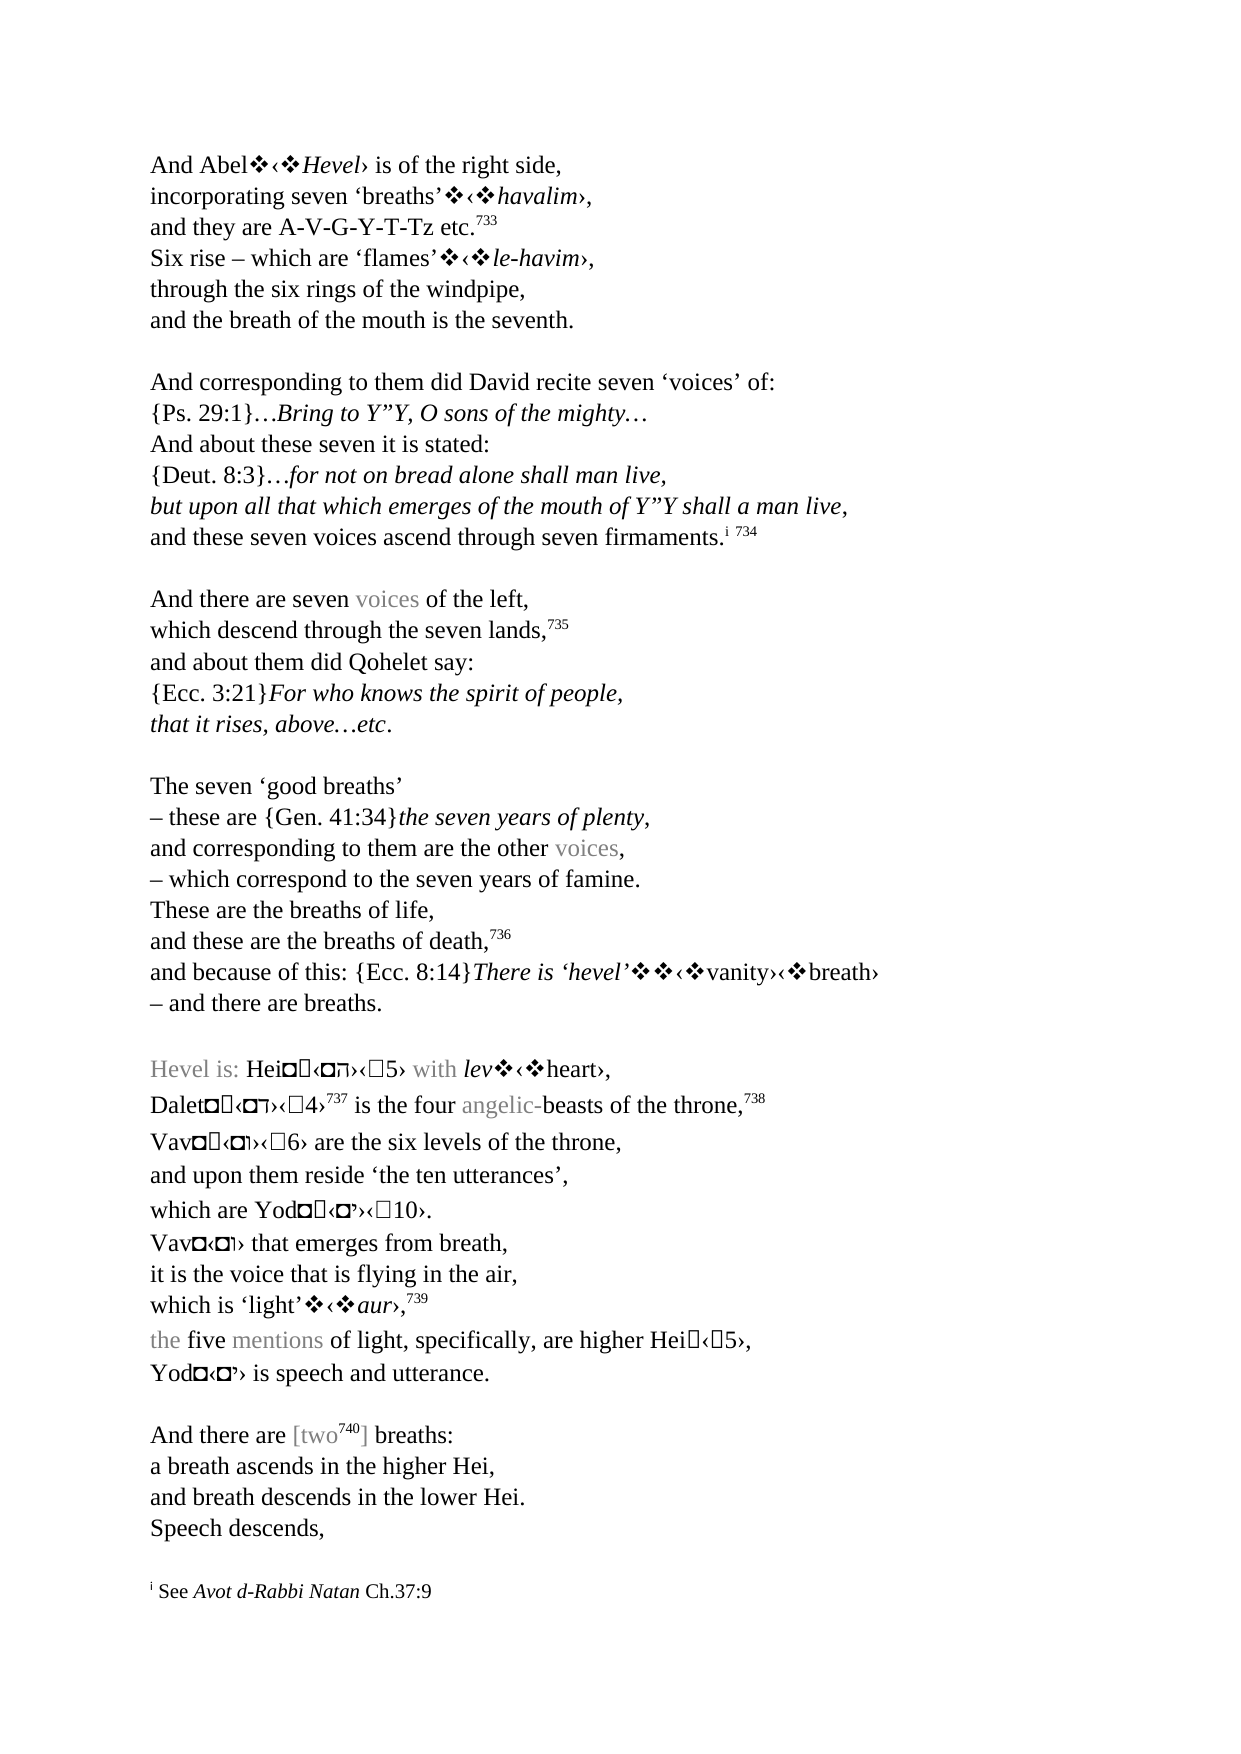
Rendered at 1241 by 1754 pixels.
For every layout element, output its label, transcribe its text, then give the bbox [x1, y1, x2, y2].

text that it rises, above…etc. [150, 709, 1090, 737]
text Hevel is: Hei◘‹◘ה›‹5› with lev‹heart›, Dalet◘‹◘ד›‹4› is the four angelic-beasts of the throne, Vav◘‹◘ו›‹6› are the six levels of the throne, and upon them reside ‘the ten utterances’, which are Yod◘‹◘י›‹10›. Vav◘‹◘ו› that emerges from breath, it is the voice that is flying in the air, which is ‘light’‹aur›, the five mentions of light, specifically, are higher Hei‹5›, Yod◘‹◘י› is speech and utterance. [150, 1050, 1090, 1387]
text And Abel‹Hevel› is of the right side, incorporating seven ‘breaths’‹havalim›, and they are A-V-G-Y-T-Tz etc. Six rise – which are ‘flames’‹le-havim›, through the six rings of the windpipe, and the breath of the mouth is the seventh. [150, 150, 1090, 334]
text The seven ‘good breaths’ – these are {Gen. 41:34}the seven years of plenty, and corresponding to them are the other voices, – which correspond to the seven years of famine. These are the breaths of life, and these are the breaths of death, and because of this: {Ecc. 8:14}There is ‘hevel’‹vanity›‹breath› – and there are breaths. [150, 771, 1090, 1017]
text And there are seven voices of the left, which descend through the seven lands, and about them did Qohelet say: {Ecc. 3:21}For who knows the spirit of people, [150, 584, 1090, 706]
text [150, 1420, 1090, 1542]
text And corresponding to them did David recite seven ‘voices’ of: {Ps. 29:1}…Bring to Y”Y, O sons of the mighty… And about these seven it is stated: {Deut. 8:3}…for not on bread alone shall man live, but upon all that which emerges of the mouth of Y”Y shall a man live, and these seven voices ascend through seven firmaments. [150, 367, 1090, 551]
